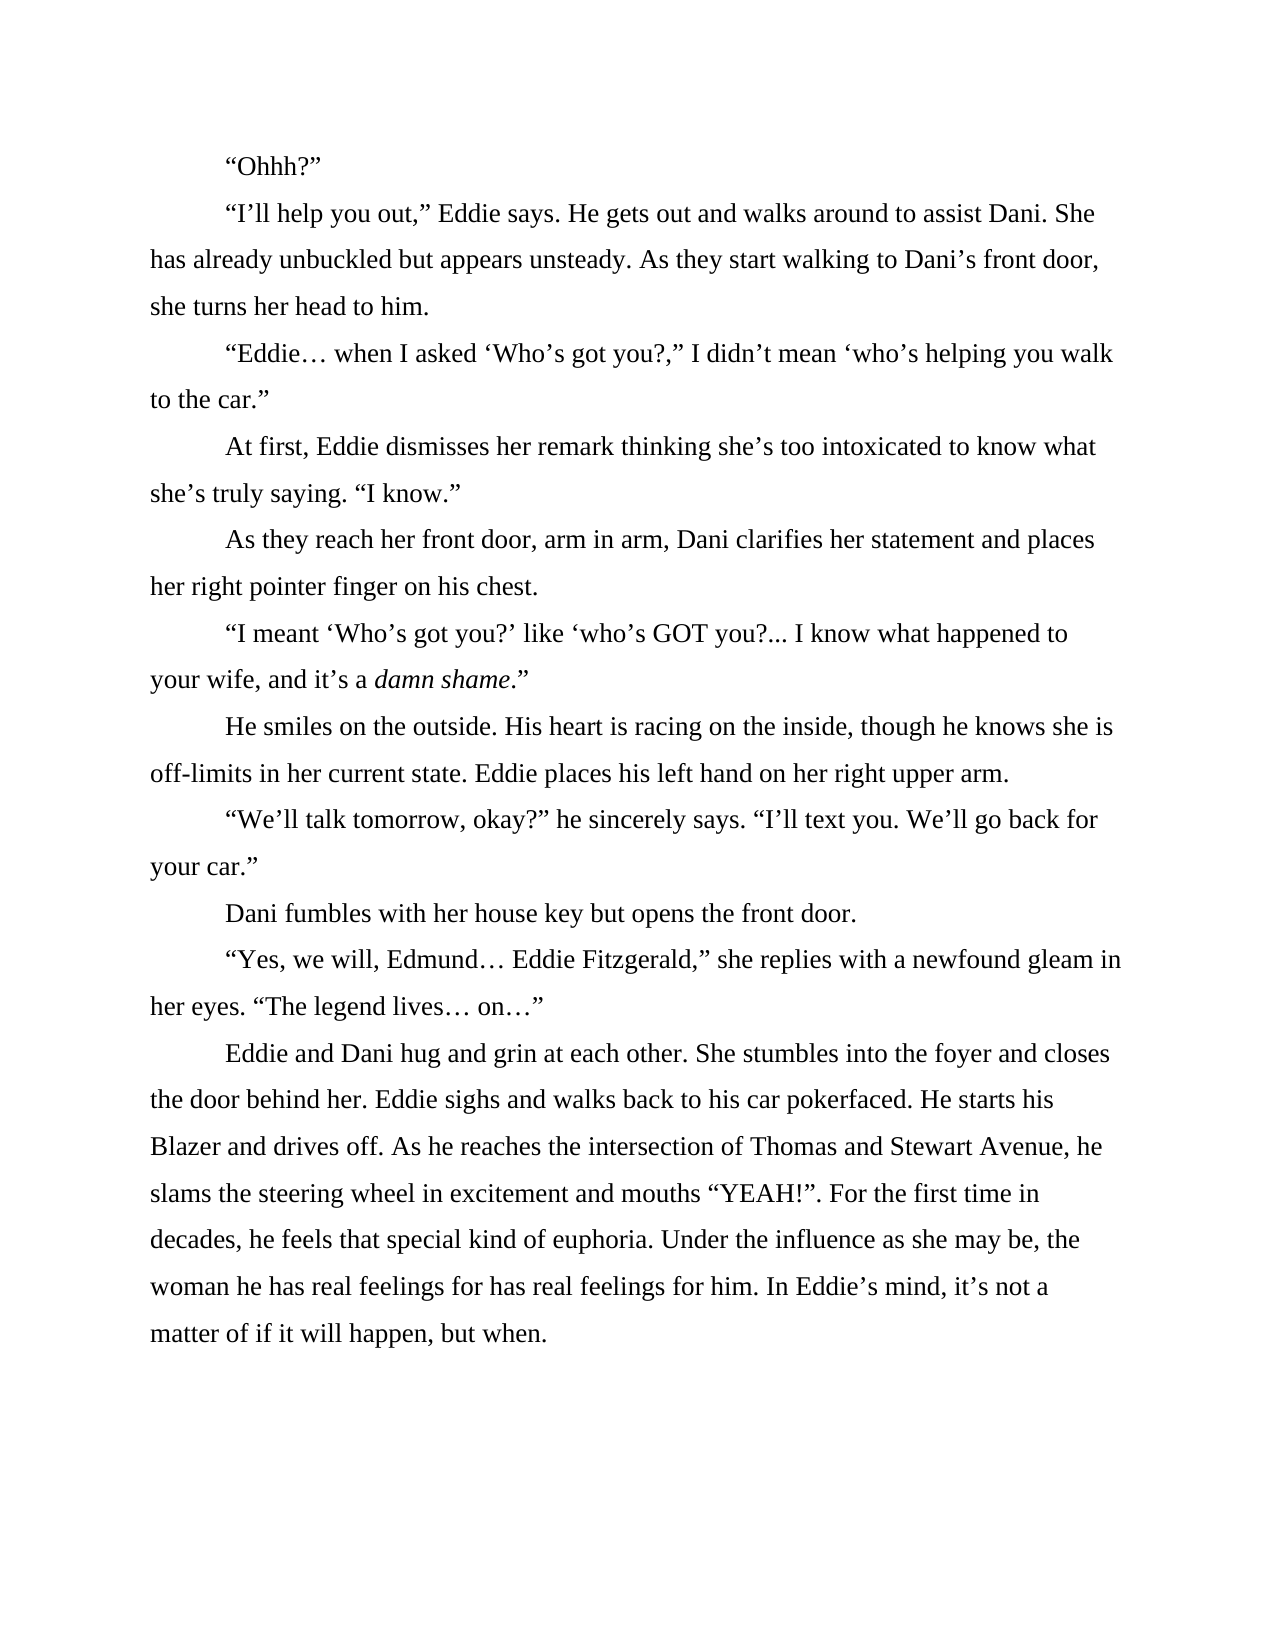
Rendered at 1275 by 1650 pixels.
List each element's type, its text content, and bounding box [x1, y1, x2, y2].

text “I meant ‘Who’s got you?’ like ‘who’s GOT you?... I know what happened to your wife, and it’s a damn shame.” [150, 617, 1125, 694]
text He smiles on the outside. His heart is racing on the inside, though he knows she is off-limits in her current state. Eddie places his left hand on her right upper arm. [150, 710, 1125, 788]
text Dani fumbles with her house key but opens the front door. [150, 897, 1125, 928]
text “We’ll talk tomorrow, okay?” he sincerely says. “I’ll text you. We’ll go back for your car.” [150, 803, 1125, 881]
text Eddie and Dani hug and grin at each other. She stumbles into the foyer and closes the door behind her. Eddie sighs and walks back to his car pokerfaced. He starts his Blazer and drives off. As he reaches the intersection of Thomas and Stewart Avenue, he slams the steering wheel in excitement and mouths “YEAH!”. For the first time in decades, he feels that special kind of euphoria. Under the influence as she may be, the woman he has real feelings for has real feelings for him. In Eddie’s mind, it’s not a matter of if it will happen, but when. [150, 1037, 1125, 1348]
text At first, Eddie dismisses her remark thinking she’s too intoxicated to know what she’s truly saying. “I know.” [150, 430, 1125, 508]
text “Yes, we will, Edmund… Eddie Fitzgerald,” she replies with a newfound gleam in her eyes. “The legend lives… on…” [150, 943, 1125, 1021]
text “I’ll help you out,” Eddie says. He gets out and walks around to assist Dani. She has already unbuckled but appears unsteady. As they start walking to Dani’s front door, she turns her head to him. [150, 197, 1125, 321]
text As they reach her front door, arm in arm, Dani clarifies her statement and places her right pointer finger on his chest. [150, 523, 1125, 601]
text “Ohhh?” [150, 150, 1125, 181]
text “Eddie… when I asked ‘Who’s got you?,” I didn’t mean ‘who’s helping you walk to the car.” [150, 337, 1125, 414]
